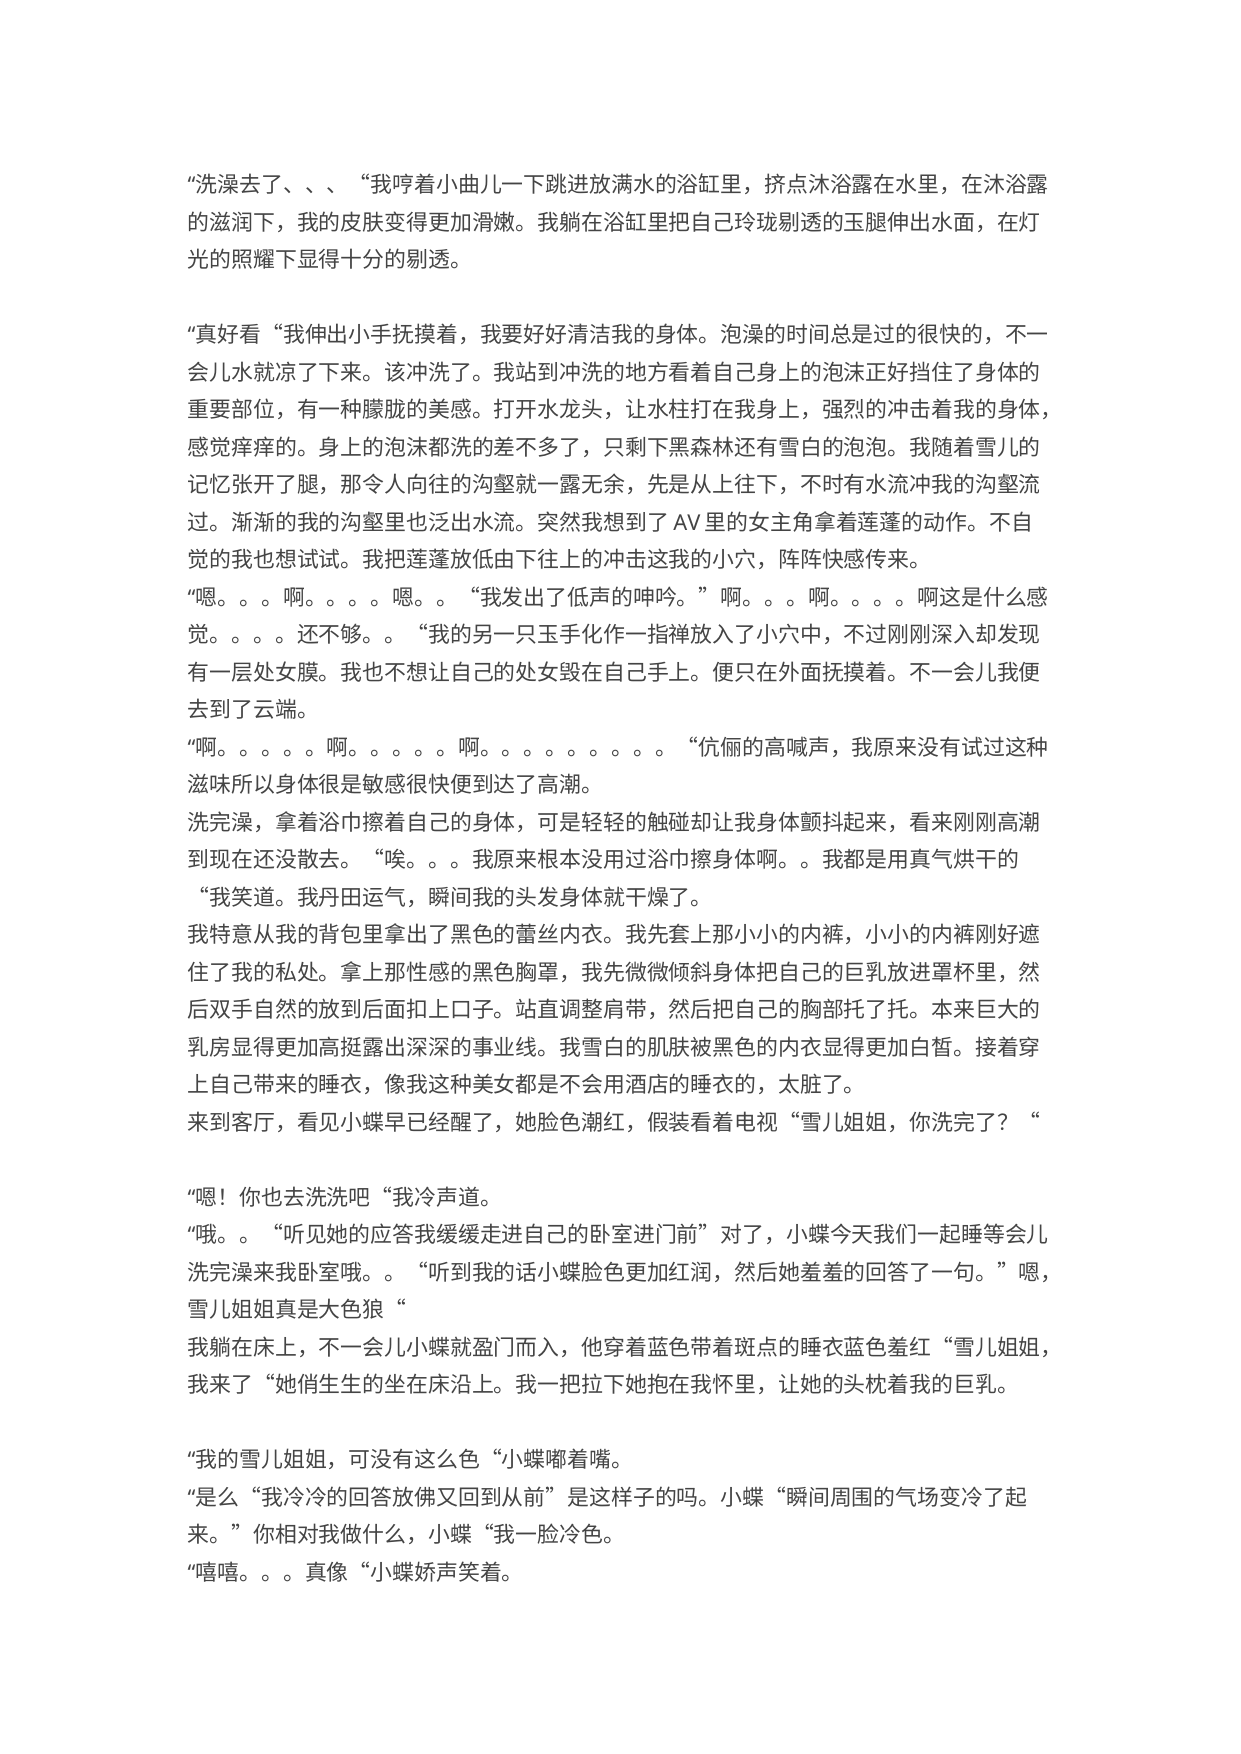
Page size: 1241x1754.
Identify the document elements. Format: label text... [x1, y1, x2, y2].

text “嗯！你也去洗洗吧“我冷声道。 [187, 1177, 1053, 1214]
text “哦。。“听见她的应答我缓缓走进自己的卧室进门前”对了，小蝶今天我们一起睡等会儿洗完澡来我卧室哦。。“听到我的话小蝶脸色更加红润，然后她羞羞的回答了一句。”嗯，雪儿姐姐真是大色狼“ [187, 1214, 1053, 1327]
text “嗯。。。啊。。。。嗯。。“我发出了低声的呻吟。”啊。。。啊。。。。啊这是什么感觉。。。。还不够。。“我的另一只玉手化作一指禅放入了小穴中，不过刚刚深入却发现有一层处女膜。我也不想让自己的处女毁在自己手上。便只在外面抚摸着。不一会儿我便去到了云端。, ]! w5 {! J4 L7 W* w [187, 577, 1053, 727]
text “真好看“我伸出小手抚摸着，我要好好清洁我的身体。泡澡的时间总是过的很快的，不一会儿水就凉了下来。该冲洗了。我站到冲洗的地方看着自己身上的泡沫正好挡住了身体的重要部位，有一种朦胧的美感。打开水龙头，让水柱打在我身上，强烈的冲击着我的身体，感觉痒痒的。身上的泡沫都洗的差不多了，只剩下黑森林还有雪白的泡泡。我随着雪儿的记忆张开了腿，那令人向往的沟壑就一露无余，先是从上往下，不时有水流冲我的沟壑流过。渐渐的我的沟壑里也泛出水流。突然我想到了AV里的女主角拿着莲蓬的动作。不自觉的我也想试试。我把莲蓬放低由下往上的冲击这我的小穴，阵阵快感传来。4 Z5 e( J3 W: g( i [187, 314, 1053, 577]
text 我特意从我的背包里拿出了黑色的蕾丝内衣。我先套上那小小的内裤，小小的内裤刚好遮住了我的私处。拿上那性感的黑色胸罩，我先微微倾斜身体把自己的巨乳放进罩杯里，然后双手自然的放到后面扣上口子。站直调整肩带，然后把自己的胸部托了托。本来巨大的乳房显得更加高挺露出深深的事业线。我雪白的肌肤被黑色的内衣显得更加白皙。接着穿上自己带来的睡衣，像我这种美女都是不会用酒店的睡衣的，太脏了。 [187, 914, 1053, 1102]
text 来到客厅，看见小蝶早已经醒了，她脸色潮红，假装看着电视“雪儿姐姐，你洗完了？“( ~- C* m& p3 X! x( s [187, 1102, 1053, 1177]
text 我躺在床上，不一会儿小蝶就盈门而入，他穿着蓝色带着斑点的睡衣蓝色羞红“雪儿姐姐，我来了“她俏生生的坐在床沿上。我一把拉下她抱在我怀里，让她的头枕着我的巨乳。2 k- E: Z* ~* q* U [187, 1327, 1053, 1439]
text “啊。。。。。啊。。。。。啊。。。。。。。。。“伉俪的高喊声，我原来没有试过这种滋味所以身体很是敏感很快便到达了高潮。 [187, 727, 1053, 802]
text “嘻嘻。。。真像“小蝶娇声笑着。 [187, 1552, 1053, 1589]
text 洗完澡，拿着浴巾擦着自己的身体，可是轻轻的触碰却让我身体颤抖起来，看来刚刚高潮到现在还没散去。“唉。。。我原来根本没用过浴巾擦身体啊。。我都是用真气烘干的“我笑道。我丹田运气，瞬间我的头发身体就干燥了。 [187, 802, 1053, 914]
text “我的雪儿姐姐，可没有这么色“小蝶嘟着嘴。7 A" S0 f# G z! S* y! e [187, 1439, 1053, 1477]
text “是么“我冷冷的回答放佛又回到从前”是这样子的吗。小蝶“瞬间周围的气场变冷了起来。”你相对我做什么，小蝶“我一脸冷色。 [187, 1477, 1053, 1552]
text “洗澡去了、、、“我哼着小曲儿一下跳进放满水的浴缸里，挤点沐浴露在水里，在沐浴露的滋润下，我的皮肤变得更加滑嫩。我躺在浴缸里把自己玲珑剔透的玉腿伸出水面，在灯光的照耀下显得十分的剔透。( w0 v$ Q* A" x% S' ~3 [+ v4 e- g[一%次购买，终身免费更新，缺失章节等，请记住唯一联^系方式~24&小时在线客服QQ64620890#7以及备用QQ2775269676] [187, 164, 1053, 314]
